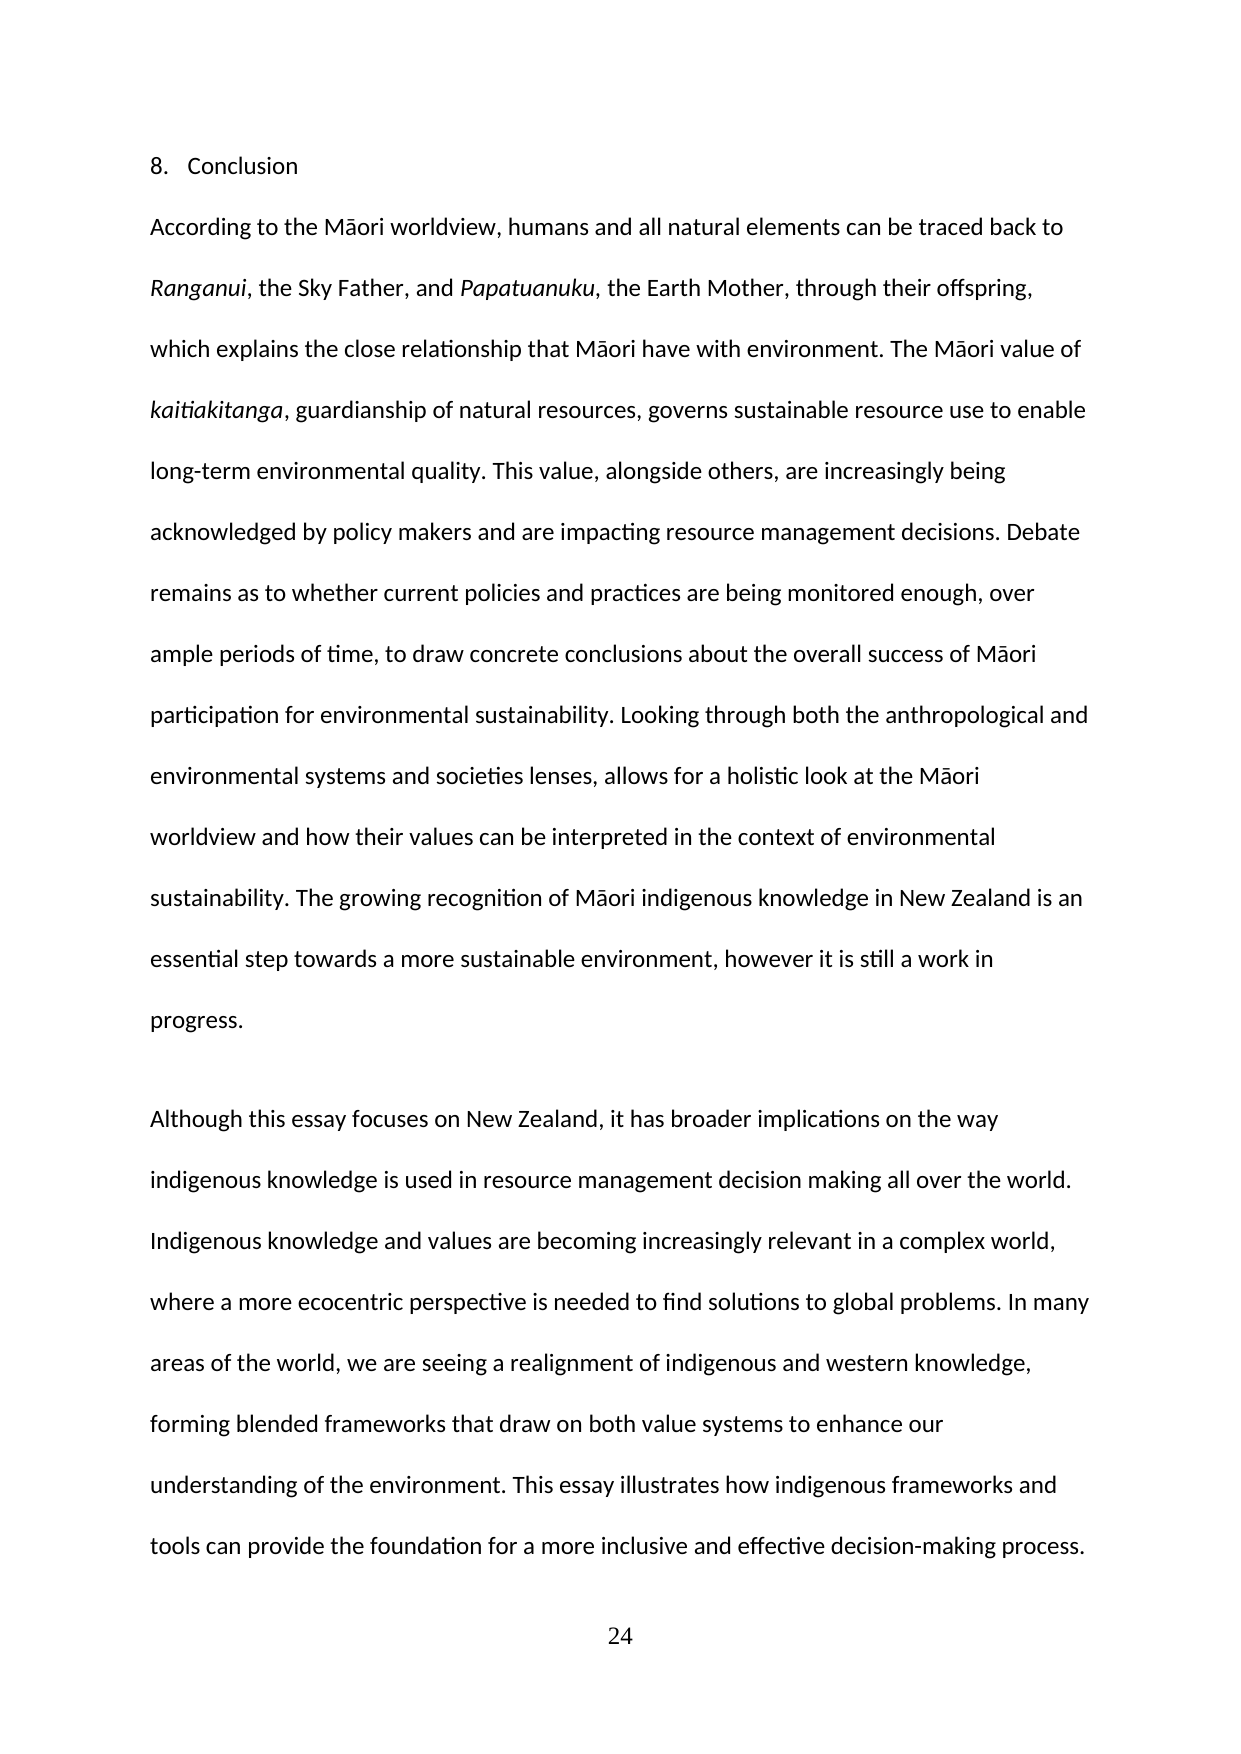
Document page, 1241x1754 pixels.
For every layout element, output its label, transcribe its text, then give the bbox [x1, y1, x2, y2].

text Conclusion [150, 150, 1090, 181]
text According to the Māori worldview, humans and all natural elements can be traced back to Ranganui, the Sky Father, and Papatuanuku, the Earth Mother, through their offspring, which explains the close relationship that Māori have with environment. The Māori value of kaitiakitanga, guardianship of natural resources, governs sustainable resource use to enable long-term environmental quality. This value, alongside others, are increasingly being acknowledged by policy makers and are impacting resource management decisions. Debate remains as to whether current policies and practices are being monitored enough, over ample periods of time, to draw concrete conclusions about the overall success of Māori participation for environmental sustainability. Looking through both the anthropological and environmental systems and societies lenses, allows for a holistic look at the Māori worldview and how their values can be interpreted in the context of environmental sustainability. The growing recognition of Māori indigenous knowledge in New Zealand is an essential step towards a more sustainable environment, however it is still a work in progress. [150, 211, 1090, 1035]
text Although this essay focuses on New Zealand, it has broader implications on the way indigenous knowledge is used in resource management decision making all over the world. [150, 1103, 1090, 1195]
text Indigenous knowledge and values are becoming increasingly relevant in a complex world, where a more ecocentric perspective is needed to find solutions to global problems. In many areas of the world, we are seeing a realignment of indigenous and western knowledge, forming blended frameworks that draw on both value systems to enhance our understanding of the environment. This essay illustrates how indigenous frameworks and tools can provide the foundation for a more inclusive and effective decision-making process. [150, 1225, 1090, 1561]
